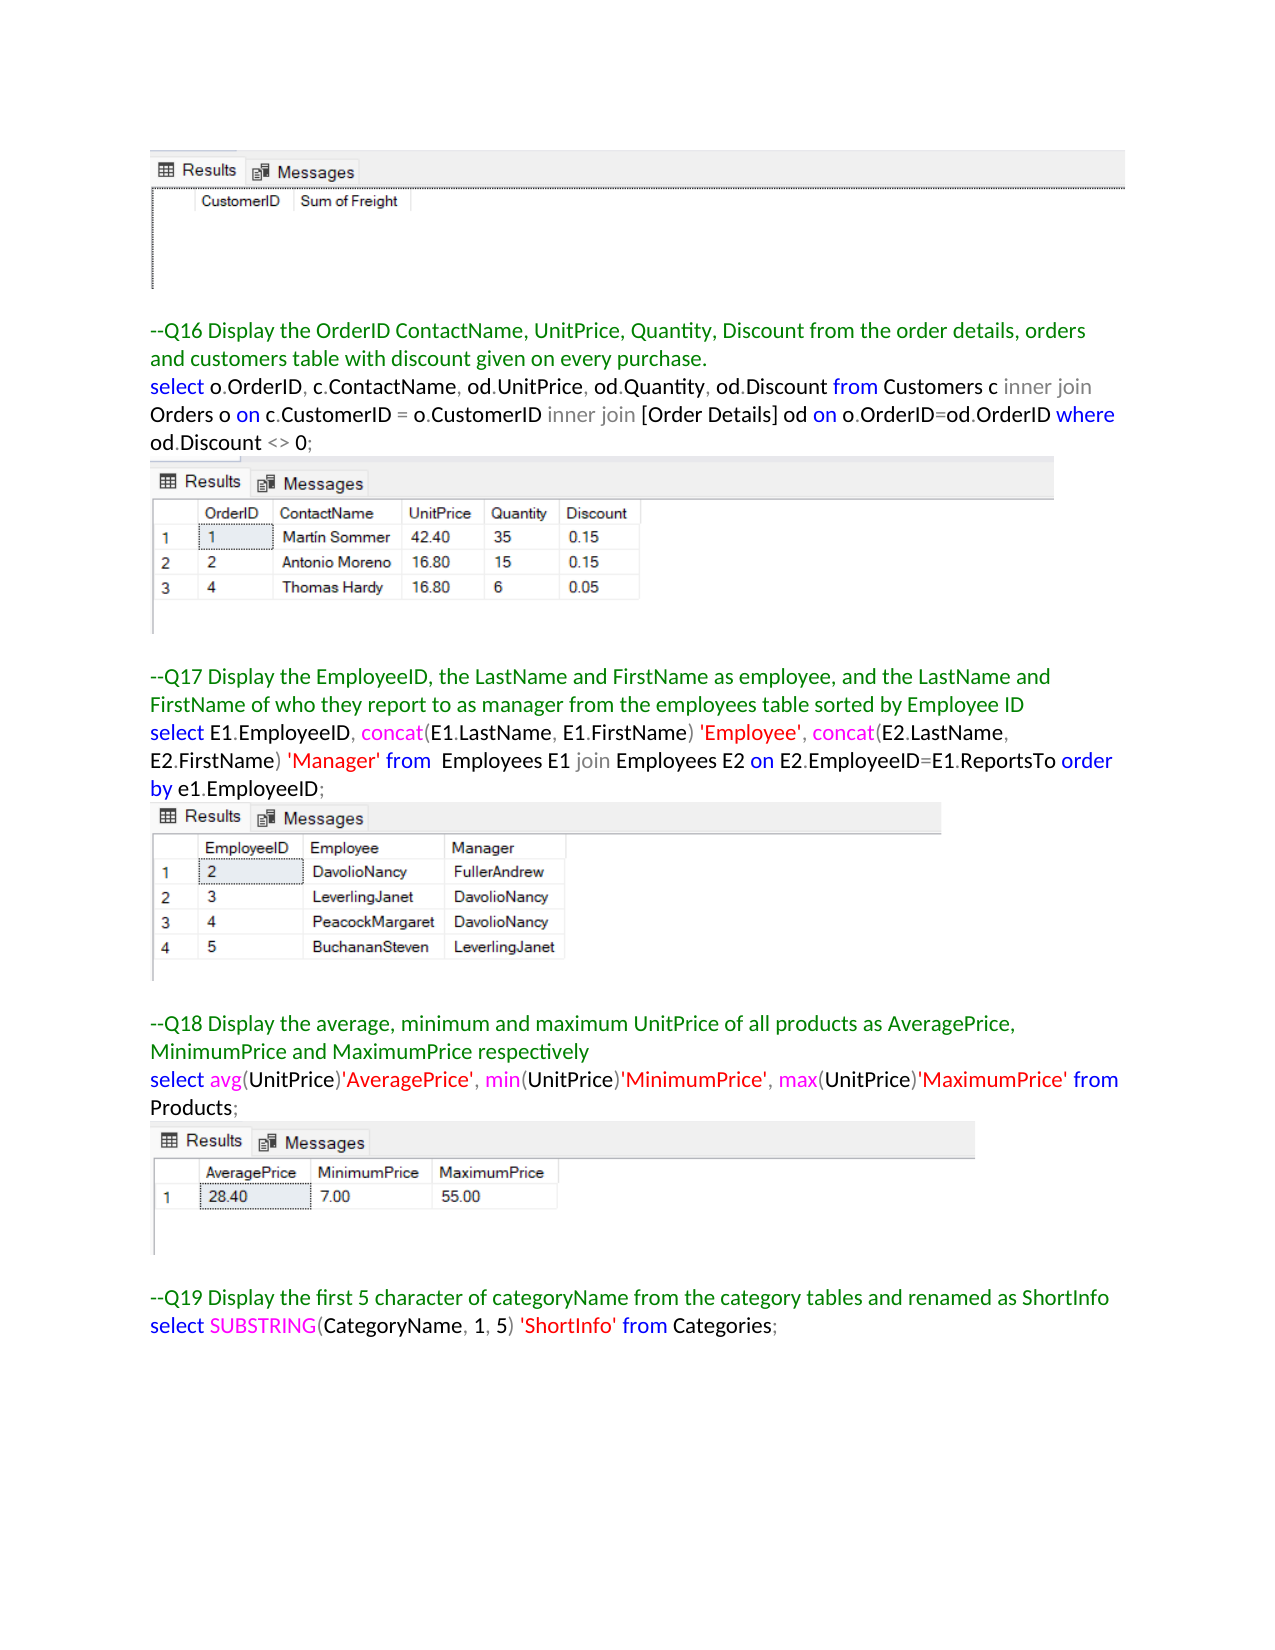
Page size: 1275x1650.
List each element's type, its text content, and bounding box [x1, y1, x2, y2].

text select o.OrderID, c.ContactName, od.UnitPrice, od.Quantity, od.Discount from Customers c inner join Orders o on c.CustomerID = o.CustomerID inner join [Order Details] od on o.OrderID=od.OrderID where od.Discount <> 0; [150, 372, 1125, 457]
picture [150, 150, 1125, 289]
text --Q16 Display the OrderID ContactName, UnitPrice, Quantity, Discount from the order details, orders and customers table with discount given on every purchase. [150, 316, 1125, 372]
picture [150, 802, 942, 981]
text --Q17 Display the EmployeeID, the LastName and FirstName as employee, and the LastName and FirstName of who they report to as manager from the employees table sorted by Employee ID [150, 662, 1125, 718]
text select SUBSTRING(CategoryName, 1, 5) 'ShortInfo' from Categories; [150, 1311, 1125, 1339]
text --Q18 Display the average, minimum and maximum UnitPrice of all products as AveragePrice, MinimumPrice and MaximumPrice respectively [150, 1009, 1125, 1065]
picture [150, 456, 1054, 634]
text select avg(UnitPrice)'AveragePrice', min(UnitPrice)'MinimumPrice', max(UnitPrice)'MaximumPrice' from Products; [150, 1065, 1125, 1121]
text select E1.EmployeeID, concat(E1.LastName, E1.FirstName) 'Employee', concat(E2.LastName, E2.FirstName) 'Manager' from Employees E1 join Employees E2 on E2.EmployeeID=E1.ReportsTo order by e1.EmployeeID; [150, 718, 1125, 802]
picture [150, 1121, 976, 1255]
text --Q19 Display the first 5 character of categoryName from the category tables and renamed as ShortInfo [150, 1283, 1125, 1311]
